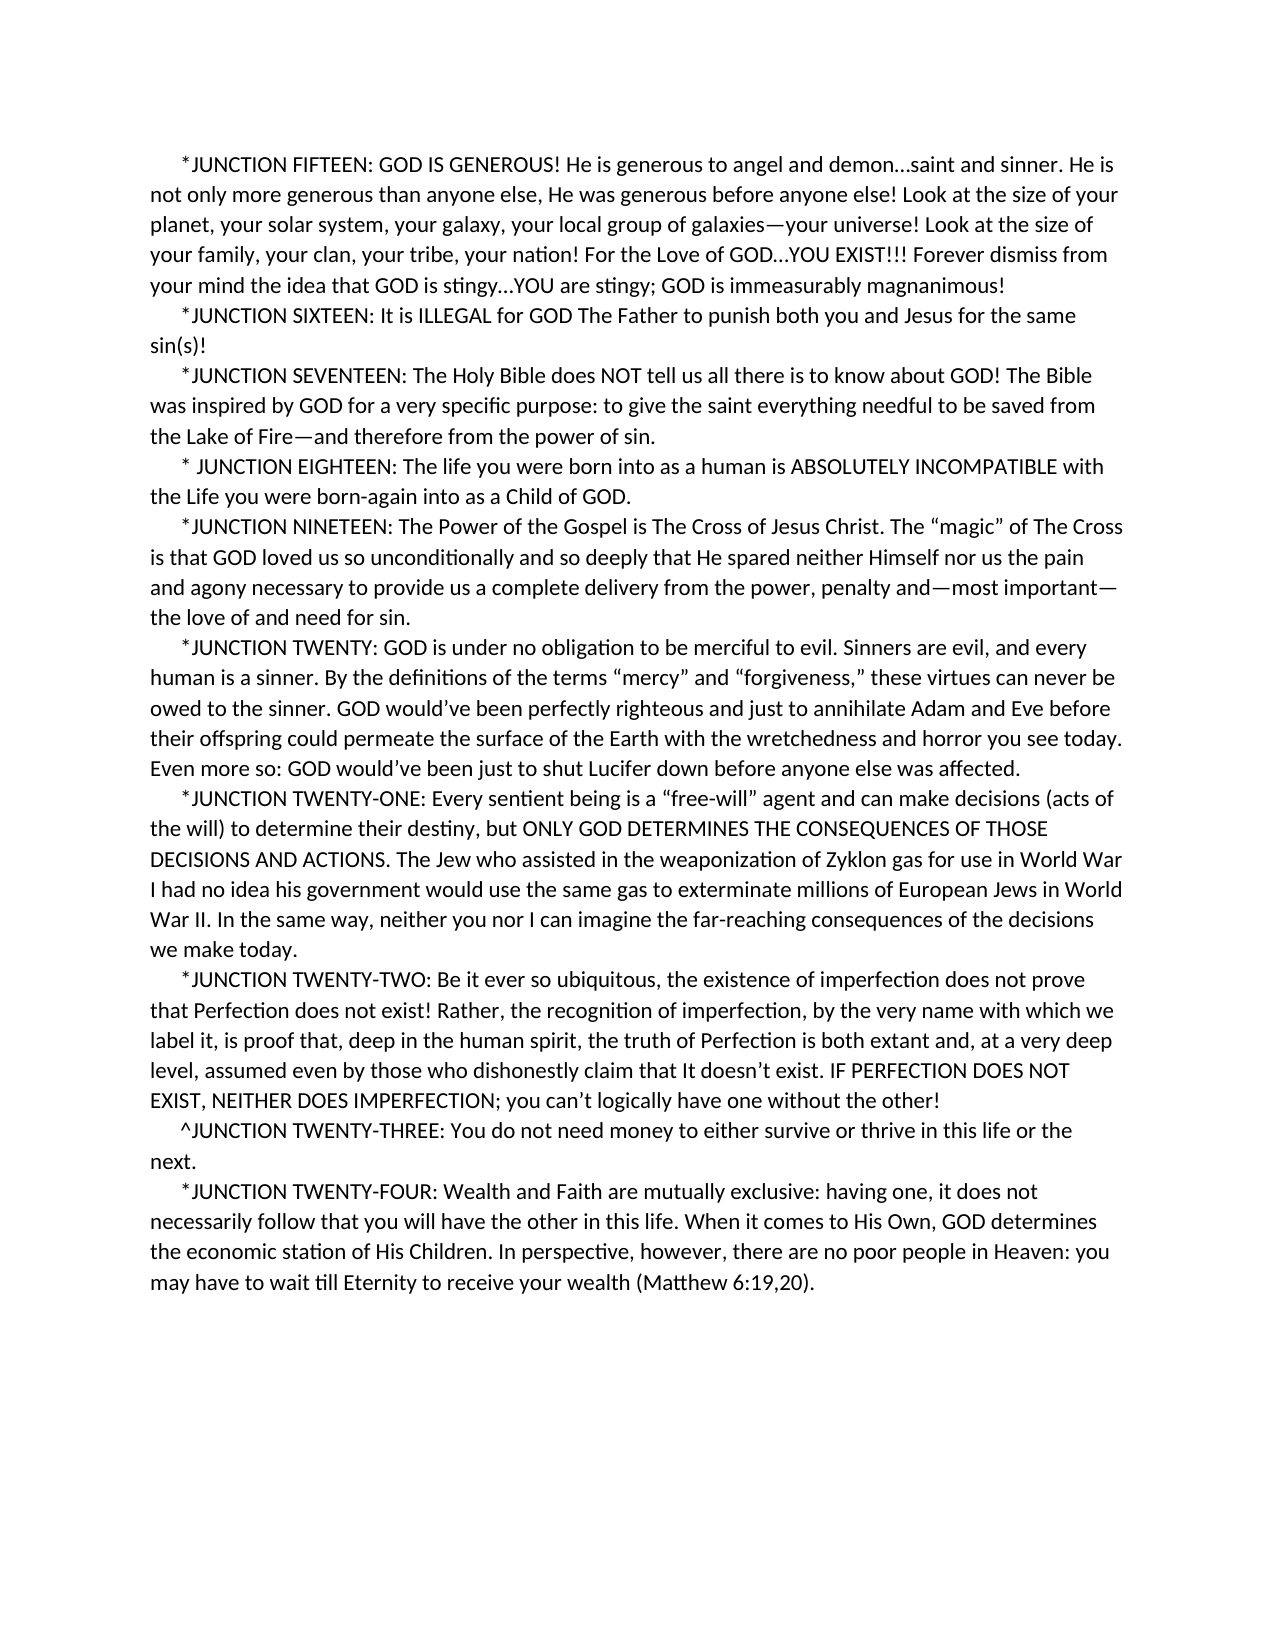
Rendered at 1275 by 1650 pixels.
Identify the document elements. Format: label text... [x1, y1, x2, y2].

text *JUNCTION FIFTEEN: GOD IS GENEROUS! He is generous to angel and demon…saint and sinner. He is not only more generous than anyone else, He was generous before anyone else! Look at the size of your planet, your solar system, your galaxy, your local group of galaxies—your universe! Look at the size of your family, your clan, your tribe, your nation! For the Love of GOD…YOU EXIST!!! Forever dismiss from your mind the idea that GOD is stingy…YOU are stingy; GOD is immeasurably magnanimous! [150, 150, 1125, 299]
text *JUNCTION TWENTY-ONE: Every sentient being is a “free-will” agent and can make decisions (acts of the will) to determine their destiny, but ONLY GOD DETERMINES THE CONSEQUENCES OF THOSE DECISIONS AND ACTIONS. The Jew who assisted in the weaponization of Zyklon gas for use in World War I had no idea his government would use the same gas to exterminate millions of European Jews in World War II. In the same way, neither you nor I can imagine the far-reaching consequences of the decisions we make today. [150, 784, 1125, 963]
text *JUNCTION NINETEEN: The Power of the Gospel is The Cross of Jesus Christ. The “magic” of The Cross is that GOD loved us so unconditionally and so deeply that He spared neither Himself nor us the pain and agony necessary to provide us a complete delivery from the power, penalty and—most important—the love of and need for sin. [150, 512, 1125, 631]
text *JUNCTION TWENTY-FOUR: Wealth and Faith are mutually exclusive: having one, it does not necessarily follow that you will have the other in this life. When it comes to His Own, GOD determines the economic station of His Children. In perspective, however, there are no poor people in Heaven: you may have to wait till Eternity to receive your wealth (Matthew 6:19,20). [150, 1177, 1125, 1296]
text *JUNCTION TWENTY-TWO: Be it ever so ubiquitous, the existence of imperfection does not prove that Perfection does not exist! Rather, the recognition of imperfection, by the very name with which we label it, is proof that, deep in the human spirit, the truth of Perfection is both extant and, at a very deep level, assumed even by those who dishonestly claim that It doesn’t exist. IF PERFECTION DOES NOT EXIST, NEITHER DOES IMPERFECTION; you can’t logically have one without the other! [150, 966, 1125, 1114]
text * JUNCTION EIGHTEEN: The life you were born into as a human is ABSOLUTELY INCOMPATIBLE with the Life you were born-again into as a Child of GOD. [150, 452, 1125, 510]
text *JUNCTION SEVENTEEN: The Holy Bible does NOT tell us all there is to know about GOD! The Bible was inspired by GOD for a very specific purpose: to give the saint everything needful to be saved from the Lake of Fire—and therefore from the power of sin. [150, 361, 1125, 450]
text *JUNCTION SIXTEEN: It is ILLEGAL for GOD The Father to punish both you and Jesus for the same sin(s)! [150, 301, 1125, 359]
text ^JUNCTION TWENTY-THREE: You do not need money to either survive or thrive in this life or the next. [150, 1117, 1125, 1175]
text *JUNCTION TWENTY: GOD is under no obligation to be merciful to evil. Sinners are evil, and every human is a sinner. By the definitions of the terms “mercy” and “forgiveness,” these virtues can never be owed to the sinner. GOD would’ve been perfectly righteous and just to annihilate Adam and Eve before their offspring could permeate the surface of the Earth with the wretchedness and horror you see today. Even more so: GOD would’ve been just to shut Lucifer down before anyone else was affected. [150, 633, 1125, 782]
